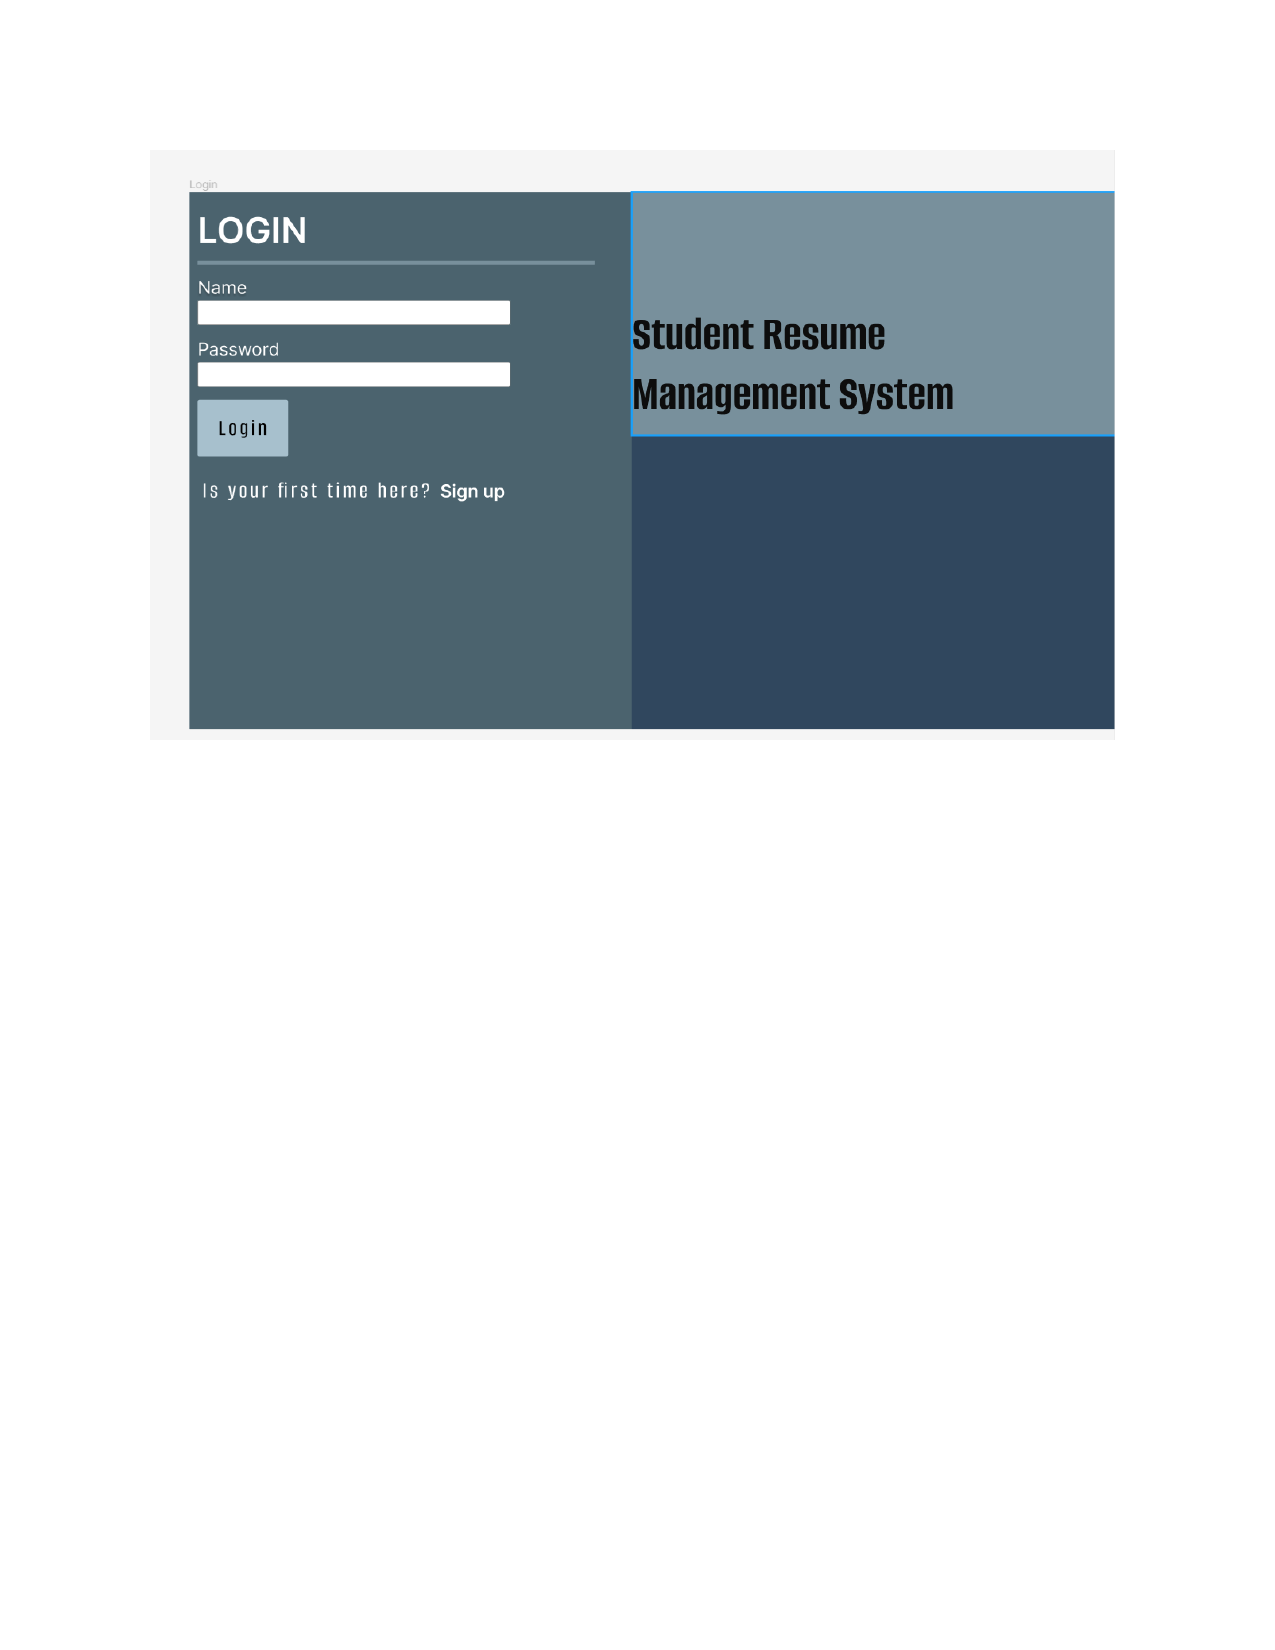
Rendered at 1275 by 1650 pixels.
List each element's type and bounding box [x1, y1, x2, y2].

picture [150, 150, 1125, 740]
